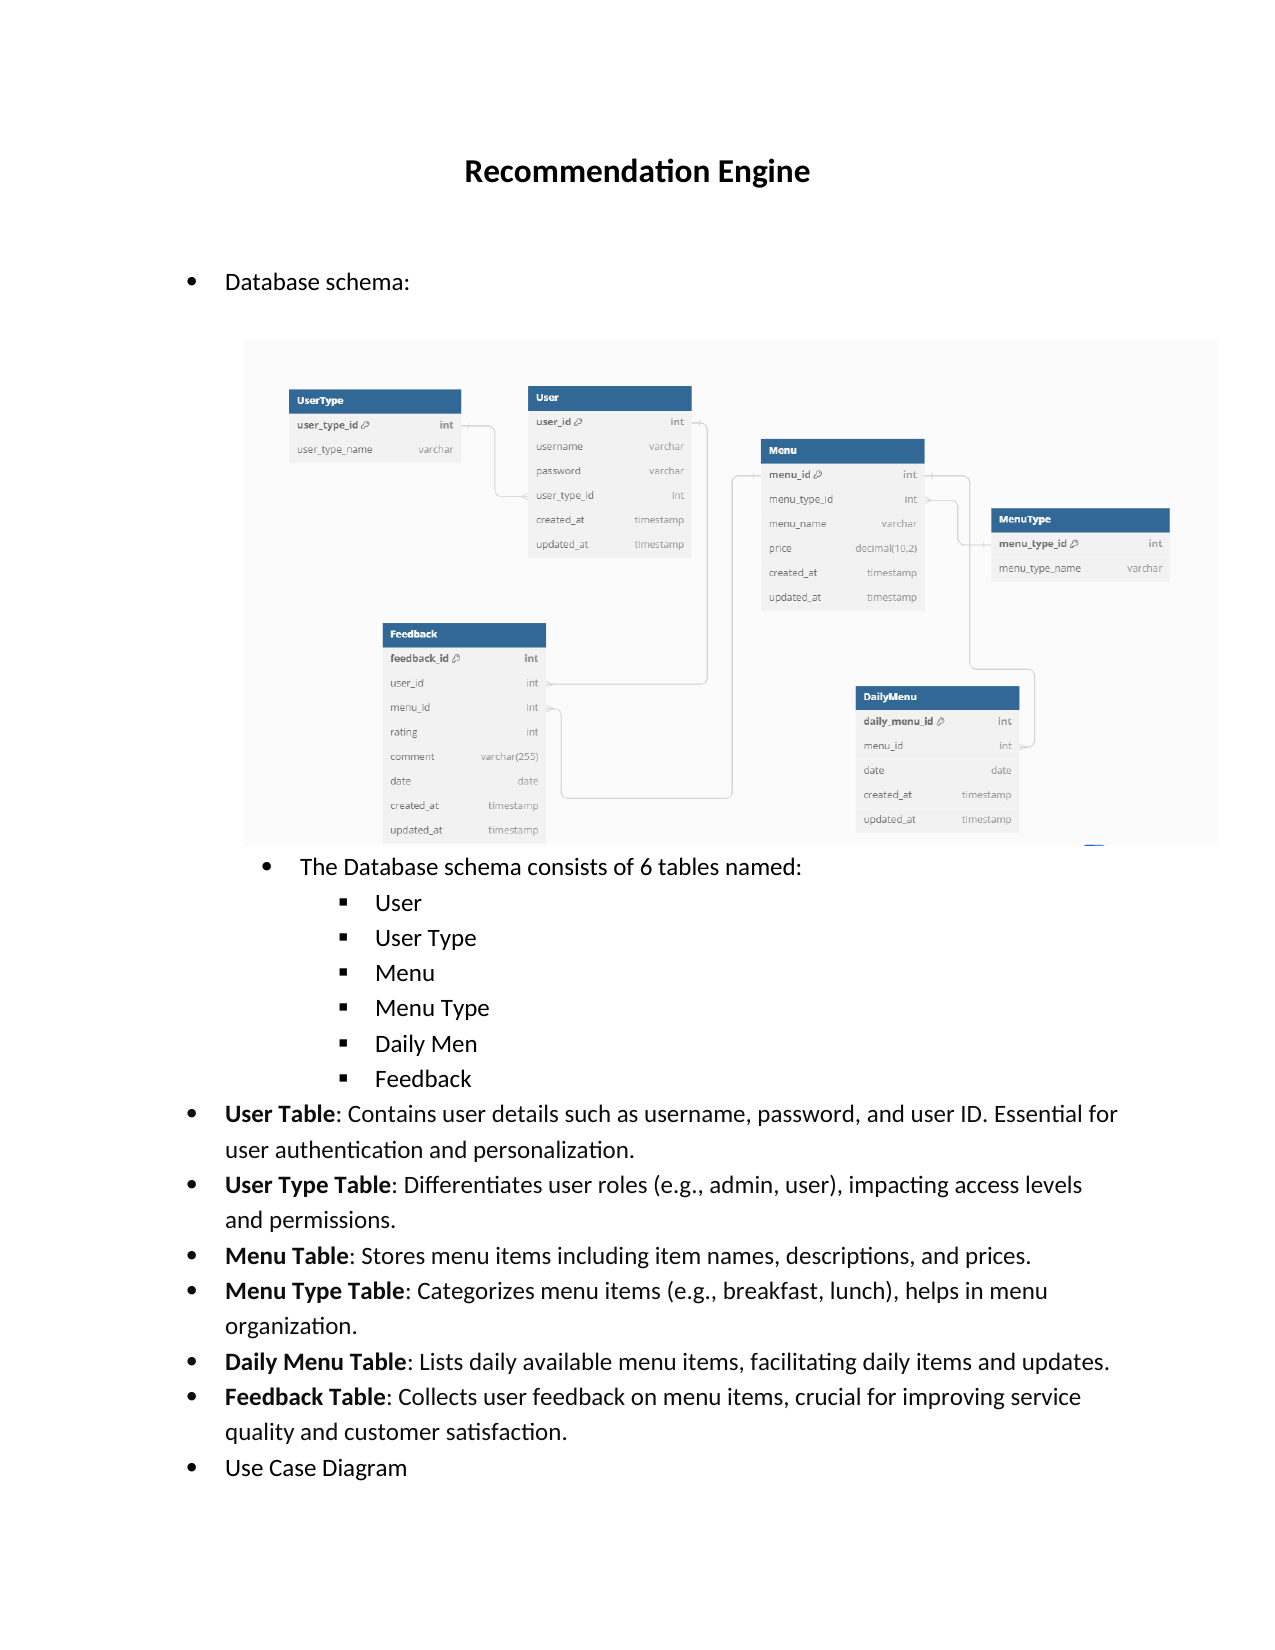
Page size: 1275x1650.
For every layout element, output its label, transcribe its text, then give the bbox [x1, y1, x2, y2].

list Menu Type Table: Categorizes menu items (e.g., breakfast, lunch), helps in menu organization. [187, 1275, 1125, 1341]
list User Type [337, 922, 1125, 952]
list Menu [337, 957, 1125, 988]
list Menu Type [337, 993, 1125, 1023]
list User Table: Contains user details such as username, password, and user ID. Essential for user authentication and personalization. [187, 1098, 1125, 1164]
list Use Case Diagram [187, 1452, 1125, 1482]
list User Type Table: Differentiates user roles (e.g., admin, user), impacting access levels and permissions. [187, 1169, 1125, 1235]
list User [337, 887, 1125, 917]
list Daily Men [337, 1028, 1125, 1058]
list Feedback [337, 1063, 1125, 1094]
list Database schema: [187, 266, 1125, 296]
list Menu Table: Stores menu items including item names, descriptions, and prices. [187, 1240, 1125, 1270]
text Recommendation Engine [150, 150, 1125, 191]
list The Database schema consists of 6 tables named: [262, 851, 1125, 882]
list Feedback Table: Collects user feedback on menu items, crucial for improving service quality and customer satisfaction. [187, 1381, 1125, 1447]
list Daily Menu Table: Lists daily available menu items, facilitating daily items and updates. [187, 1346, 1125, 1376]
